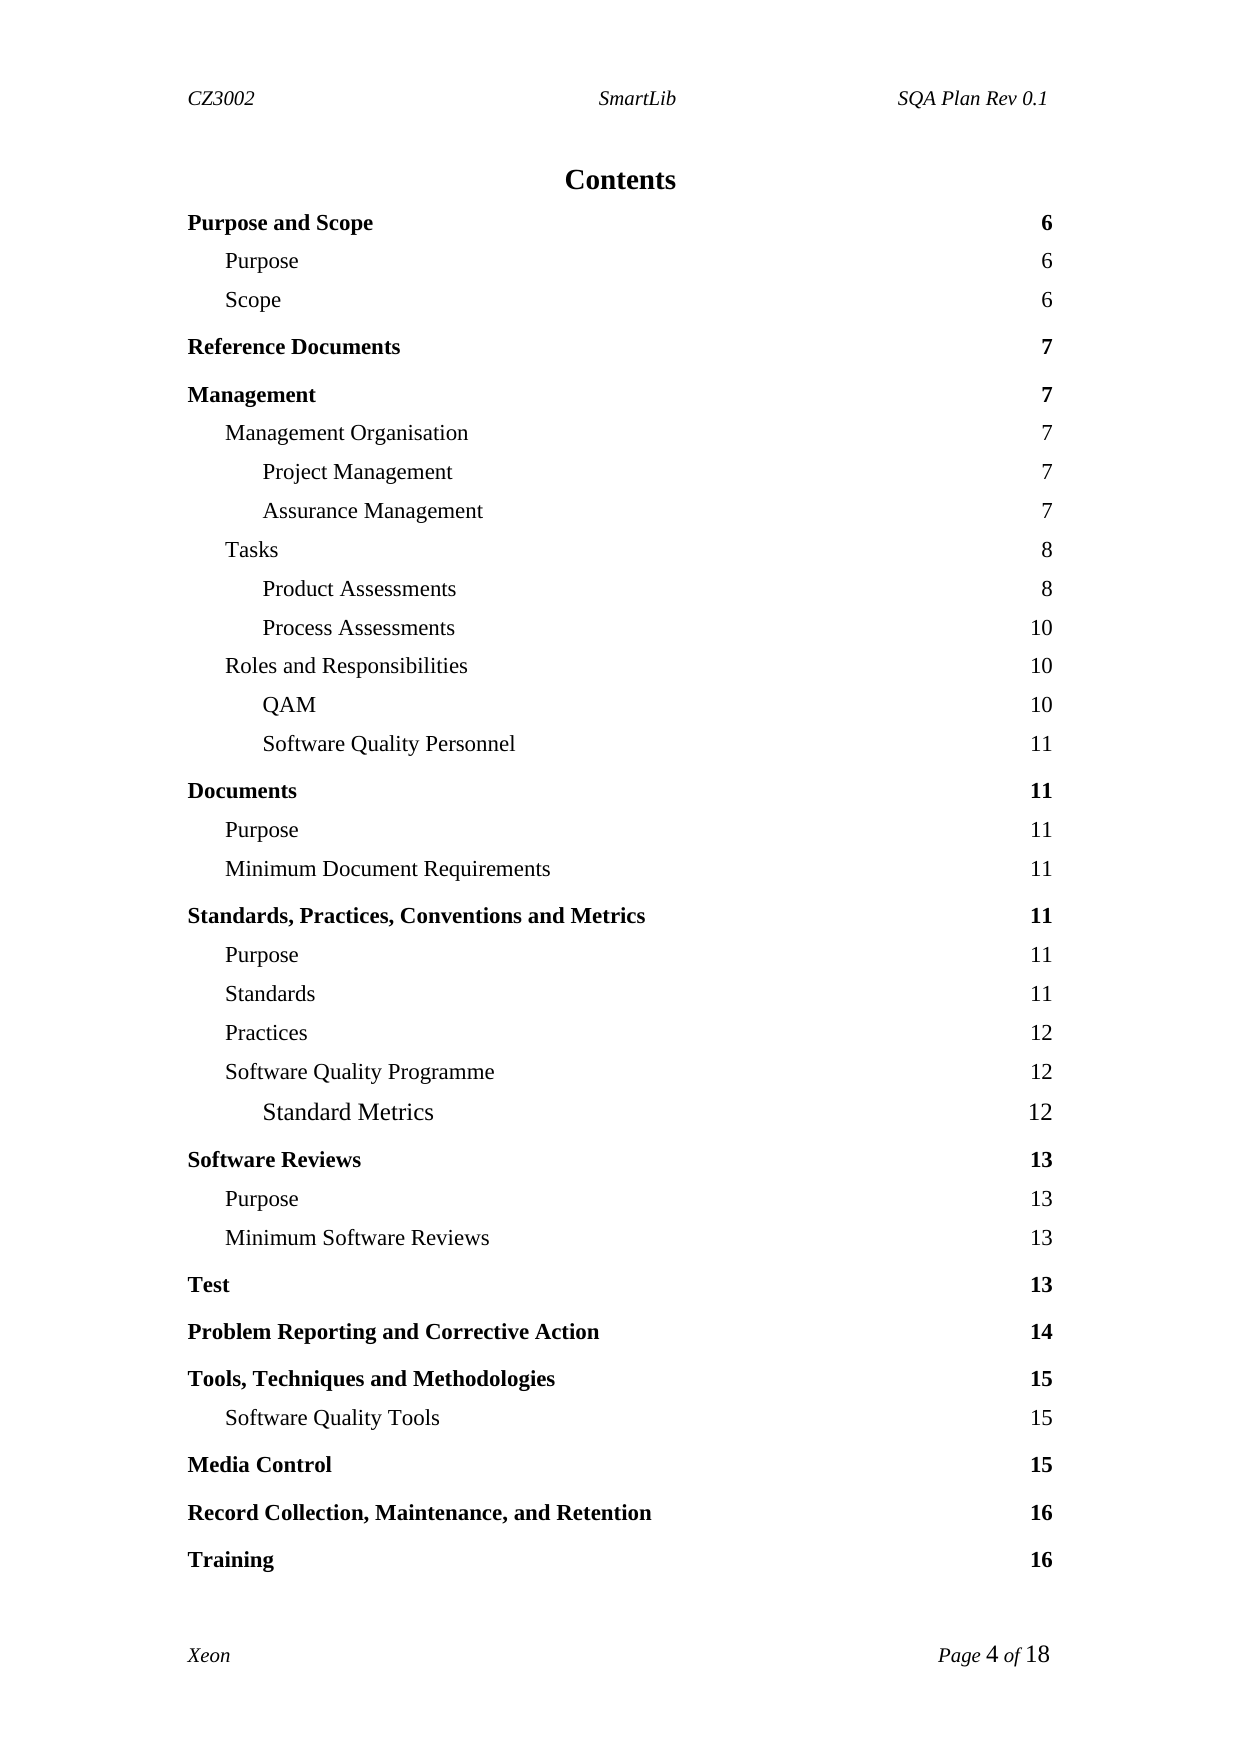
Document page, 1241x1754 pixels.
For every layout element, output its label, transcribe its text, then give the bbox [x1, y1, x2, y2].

text Contents [187, 162, 1053, 196]
